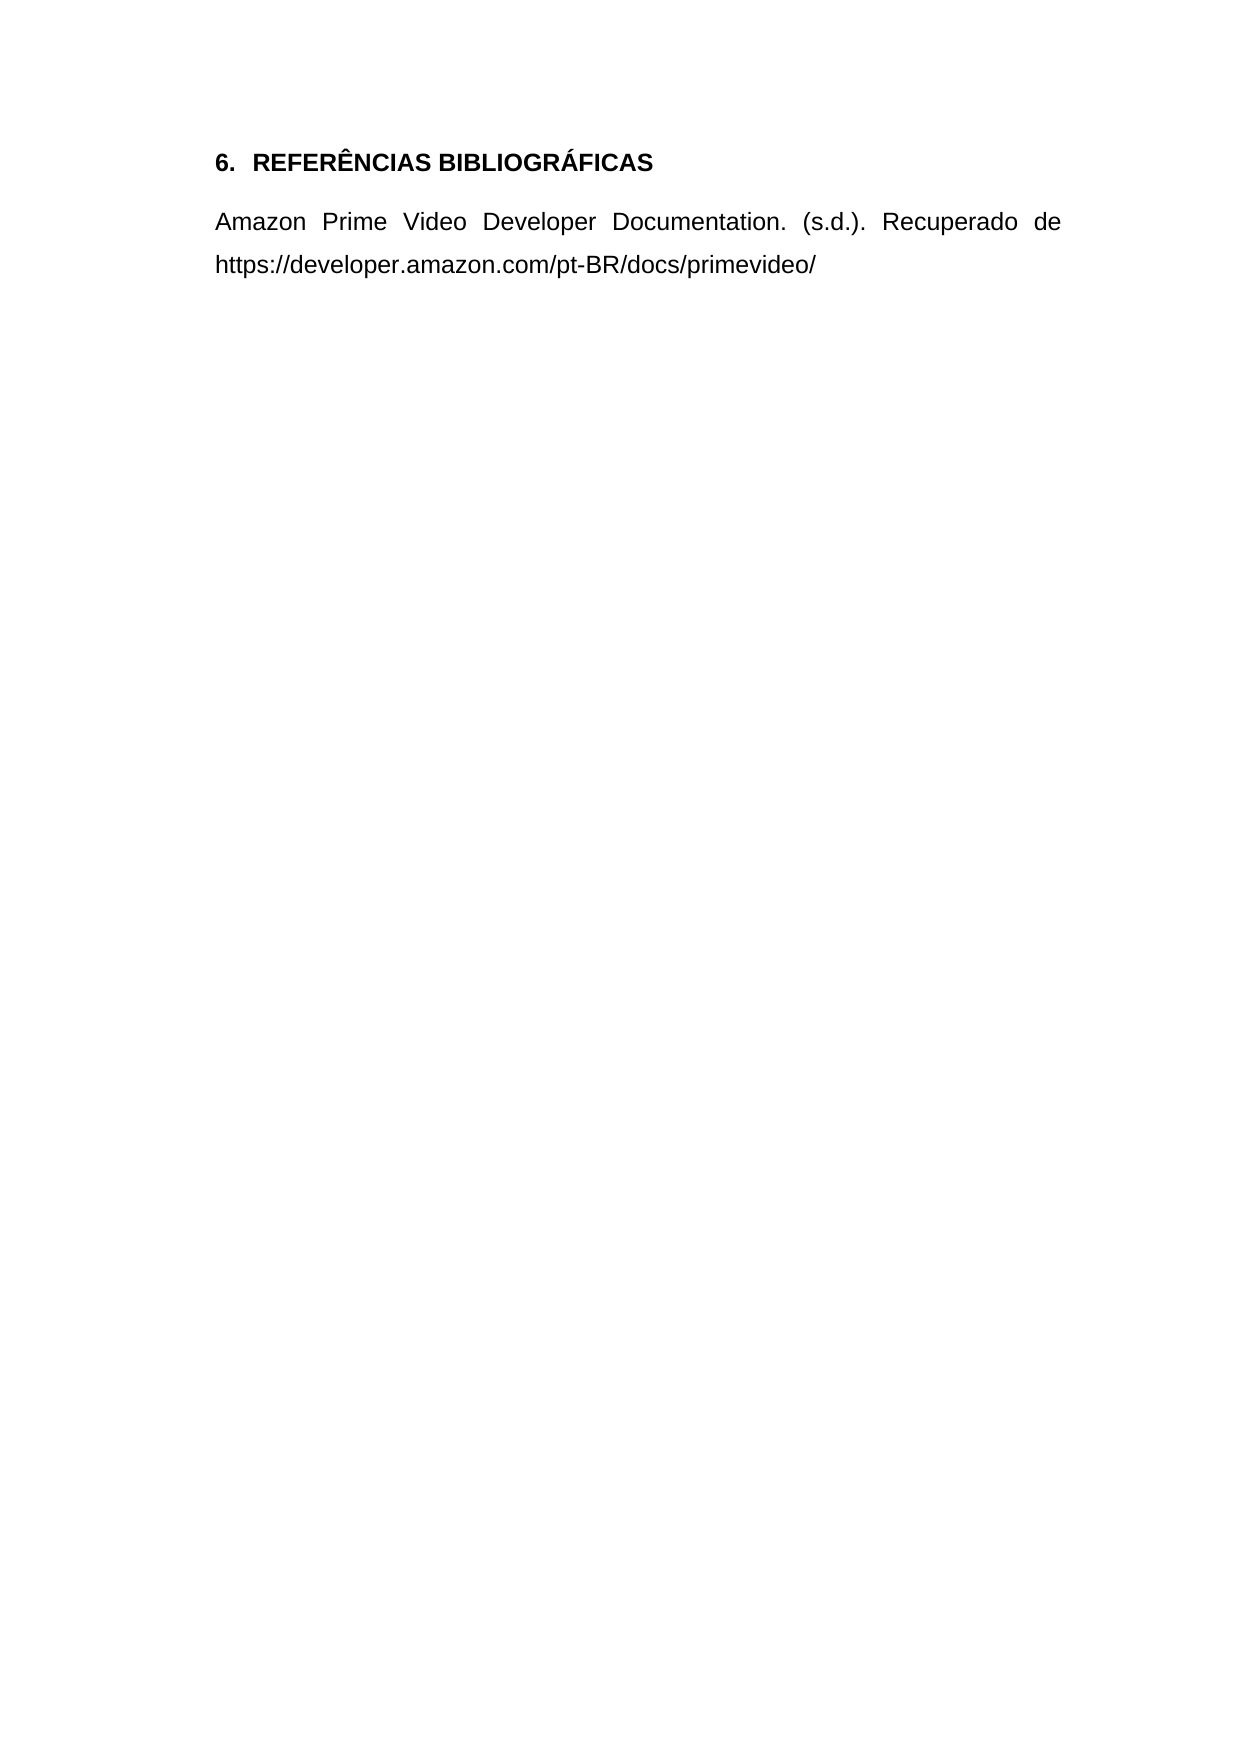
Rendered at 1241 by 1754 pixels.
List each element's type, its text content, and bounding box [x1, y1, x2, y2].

subtitle Amazon Prime Video Developer Documentation. (s.d.). Recuperado de https://developer.amazon.com/pt-BR/docs/primevideo/ [215, 207, 1063, 279]
subtitle REFERÊNCIAS BIBLIOGRÁFICAS [215, 148, 1063, 176]
